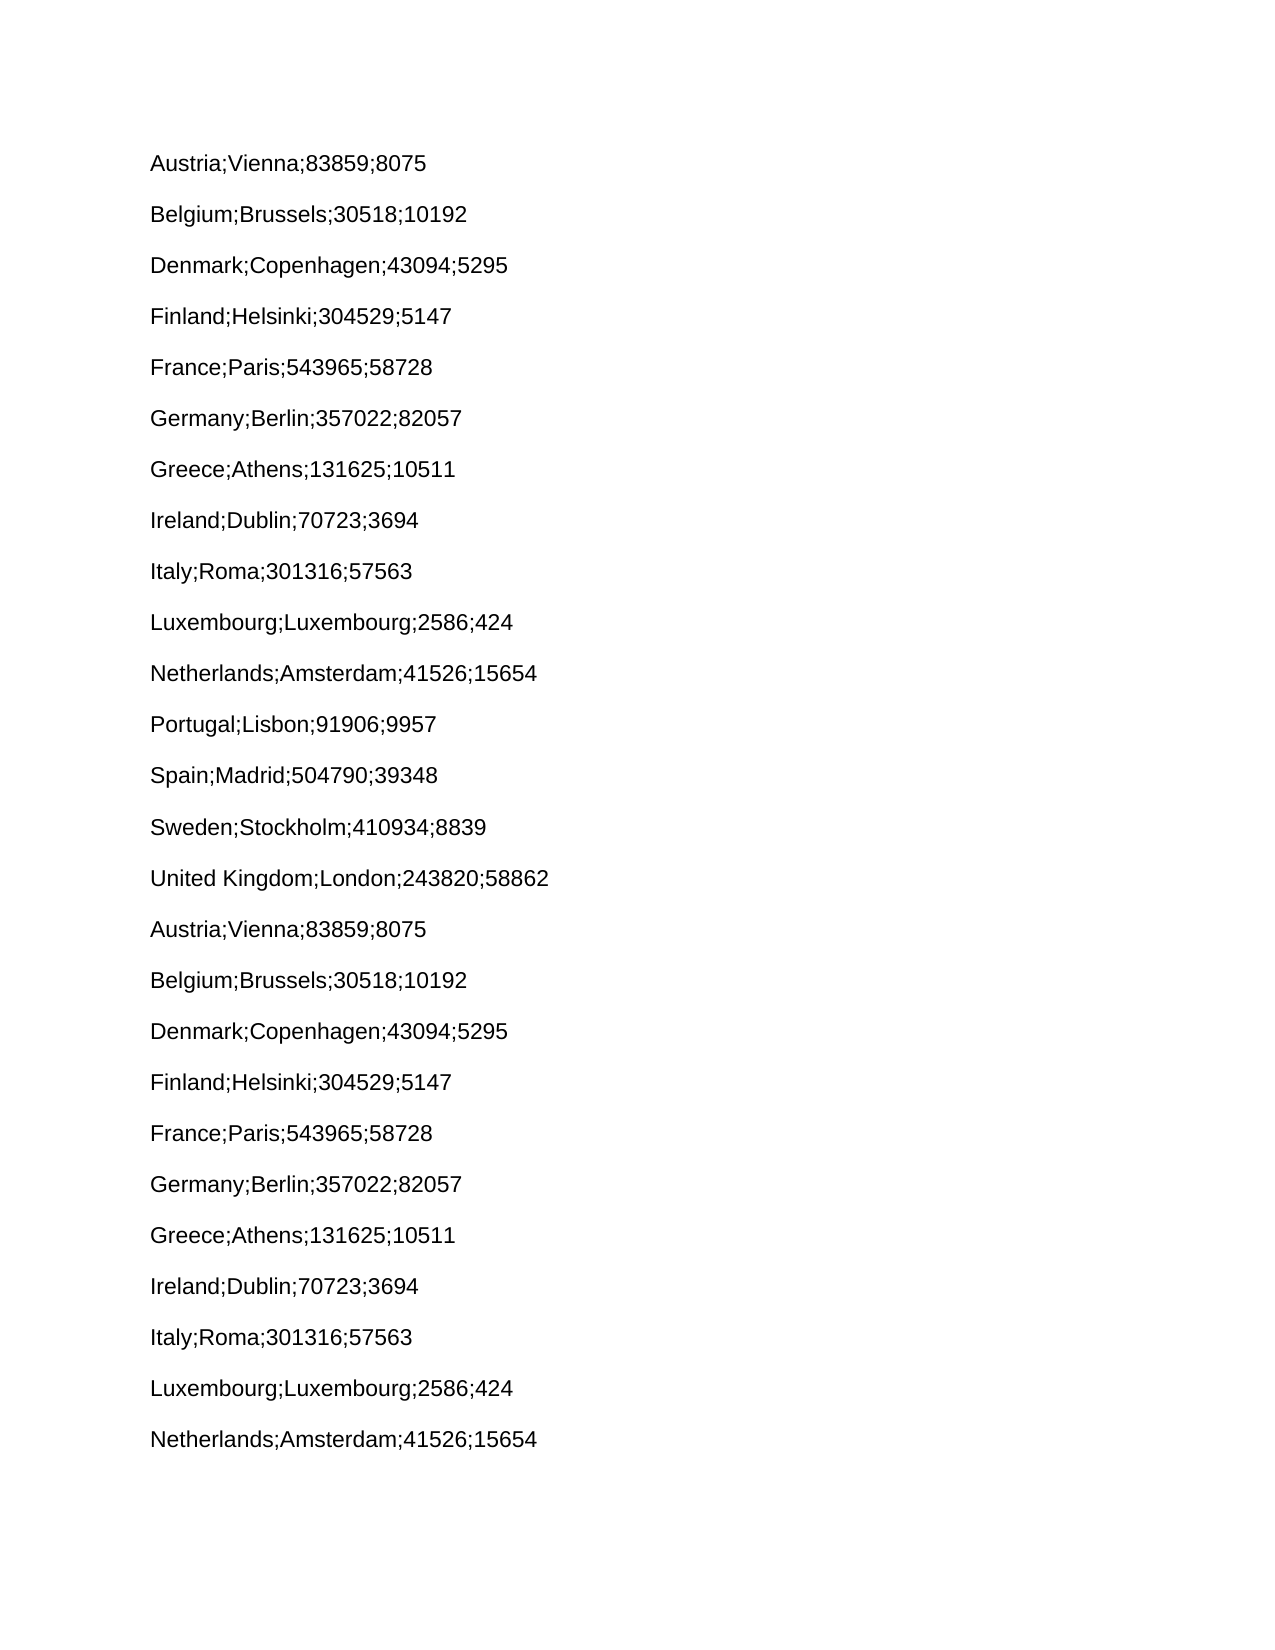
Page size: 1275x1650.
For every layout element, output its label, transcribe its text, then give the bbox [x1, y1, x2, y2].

text Netherlands;Amsterdam;41526;15654 [150, 1426, 1125, 1452]
text Denmark;Copenhagen;43094;5295 [150, 1018, 1125, 1044]
text Ireland;Dublin;70723;3694 [150, 1273, 1125, 1299]
text Netherlands;Amsterdam;41526;15654 [150, 660, 1125, 687]
text Luxembourg;Luxembourg;2586;424 [150, 1375, 1125, 1401]
text United Kingdom;London;243820;58862 [150, 864, 1125, 891]
text Greece;Athens;131625;10511 [150, 456, 1125, 483]
text Luxembourg;Luxembourg;2586;424 [150, 609, 1125, 636]
text Italy;Roma;301316;57563 [150, 558, 1125, 585]
text Finland;Helsinki;304529;5147 [150, 1069, 1125, 1095]
text Portugal;Lisbon;91906;9957 [150, 711, 1125, 738]
text Italy;Roma;301316;57563 [150, 1324, 1125, 1350]
text Germany;Berlin;357022;82057 [150, 1171, 1125, 1197]
text Spain;Madrid;504790;39348 [150, 762, 1125, 789]
text Sweden;Stockholm;410934;8839 [150, 813, 1125, 840]
text Belgium;Brussels;30518;10192 [150, 201, 1125, 227]
text Ireland;Dublin;70723;3694 [150, 507, 1125, 534]
text France;Paris;543965;58728 [150, 1120, 1125, 1146]
text Belgium;Brussels;30518;10192 [150, 967, 1125, 993]
text Germany;Berlin;357022;82057 [150, 405, 1125, 432]
text Austria;Vienna;83859;8075 [150, 150, 1125, 176]
text Austria;Vienna;83859;8075 [150, 916, 1125, 942]
text Greece;Athens;131625;10511 [150, 1222, 1125, 1248]
text Denmark;Copenhagen;43094;5295 [150, 252, 1125, 278]
text France;Paris;543965;58728 [150, 354, 1125, 381]
text Finland;Helsinki;304529;5147 [150, 303, 1125, 329]
